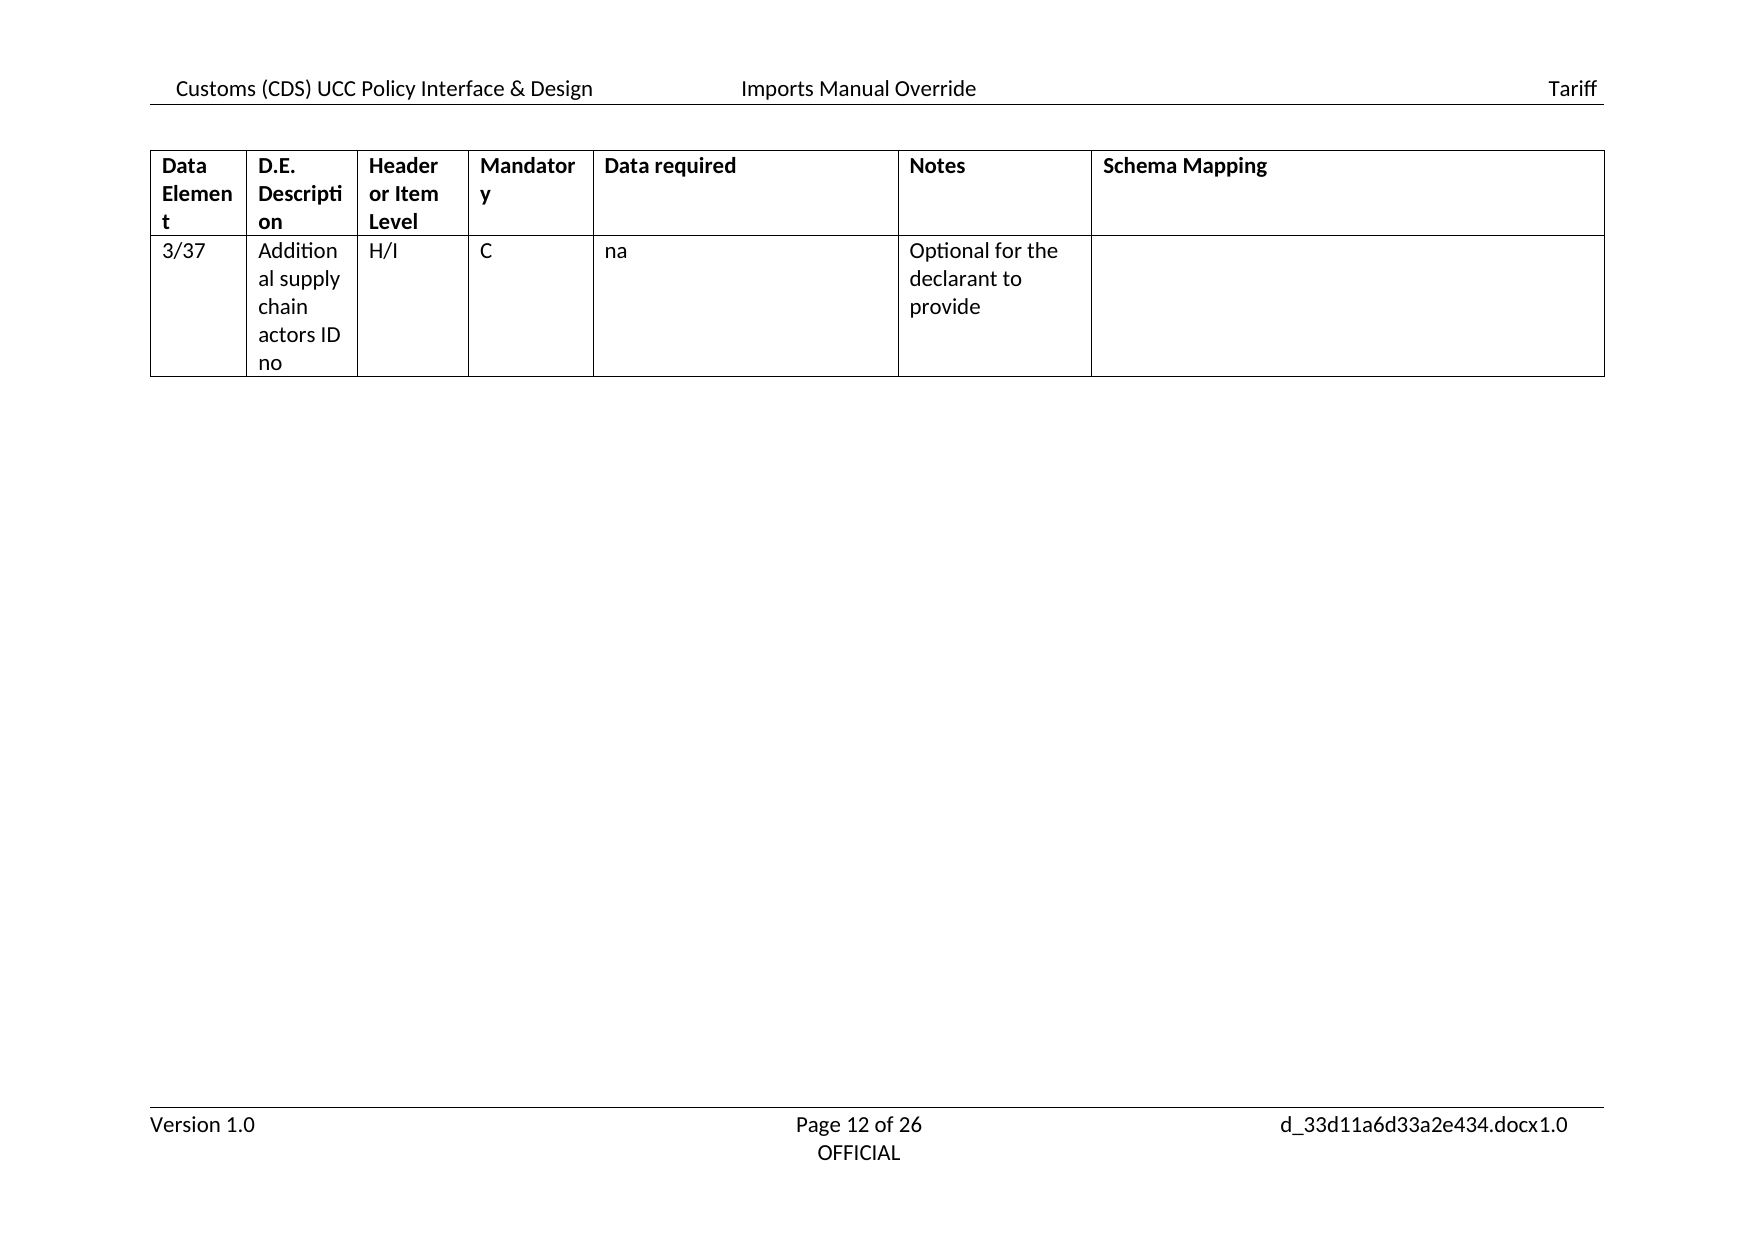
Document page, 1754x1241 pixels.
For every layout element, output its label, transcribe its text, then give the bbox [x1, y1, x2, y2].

table_header Schema Mapping [1092, 151, 1604, 235]
table_header D.E. Description [247, 151, 357, 235]
table_header Mandatory [469, 151, 593, 235]
table_header Notes [899, 151, 1091, 235]
table_cell Additional supply chain actors ID no [247, 236, 357, 376]
table_cell [1092, 236, 1604, 376]
table_header Data Element [151, 151, 246, 235]
table_header Data required [594, 151, 898, 235]
table_cell 3/37 [151, 236, 246, 376]
table_cell H/I [358, 236, 468, 376]
table_cell na [594, 236, 898, 376]
table_header Header or Item Level [358, 151, 468, 235]
table_cell C [469, 236, 593, 376]
table_cell Optional for the declarant to provide [899, 236, 1091, 376]
